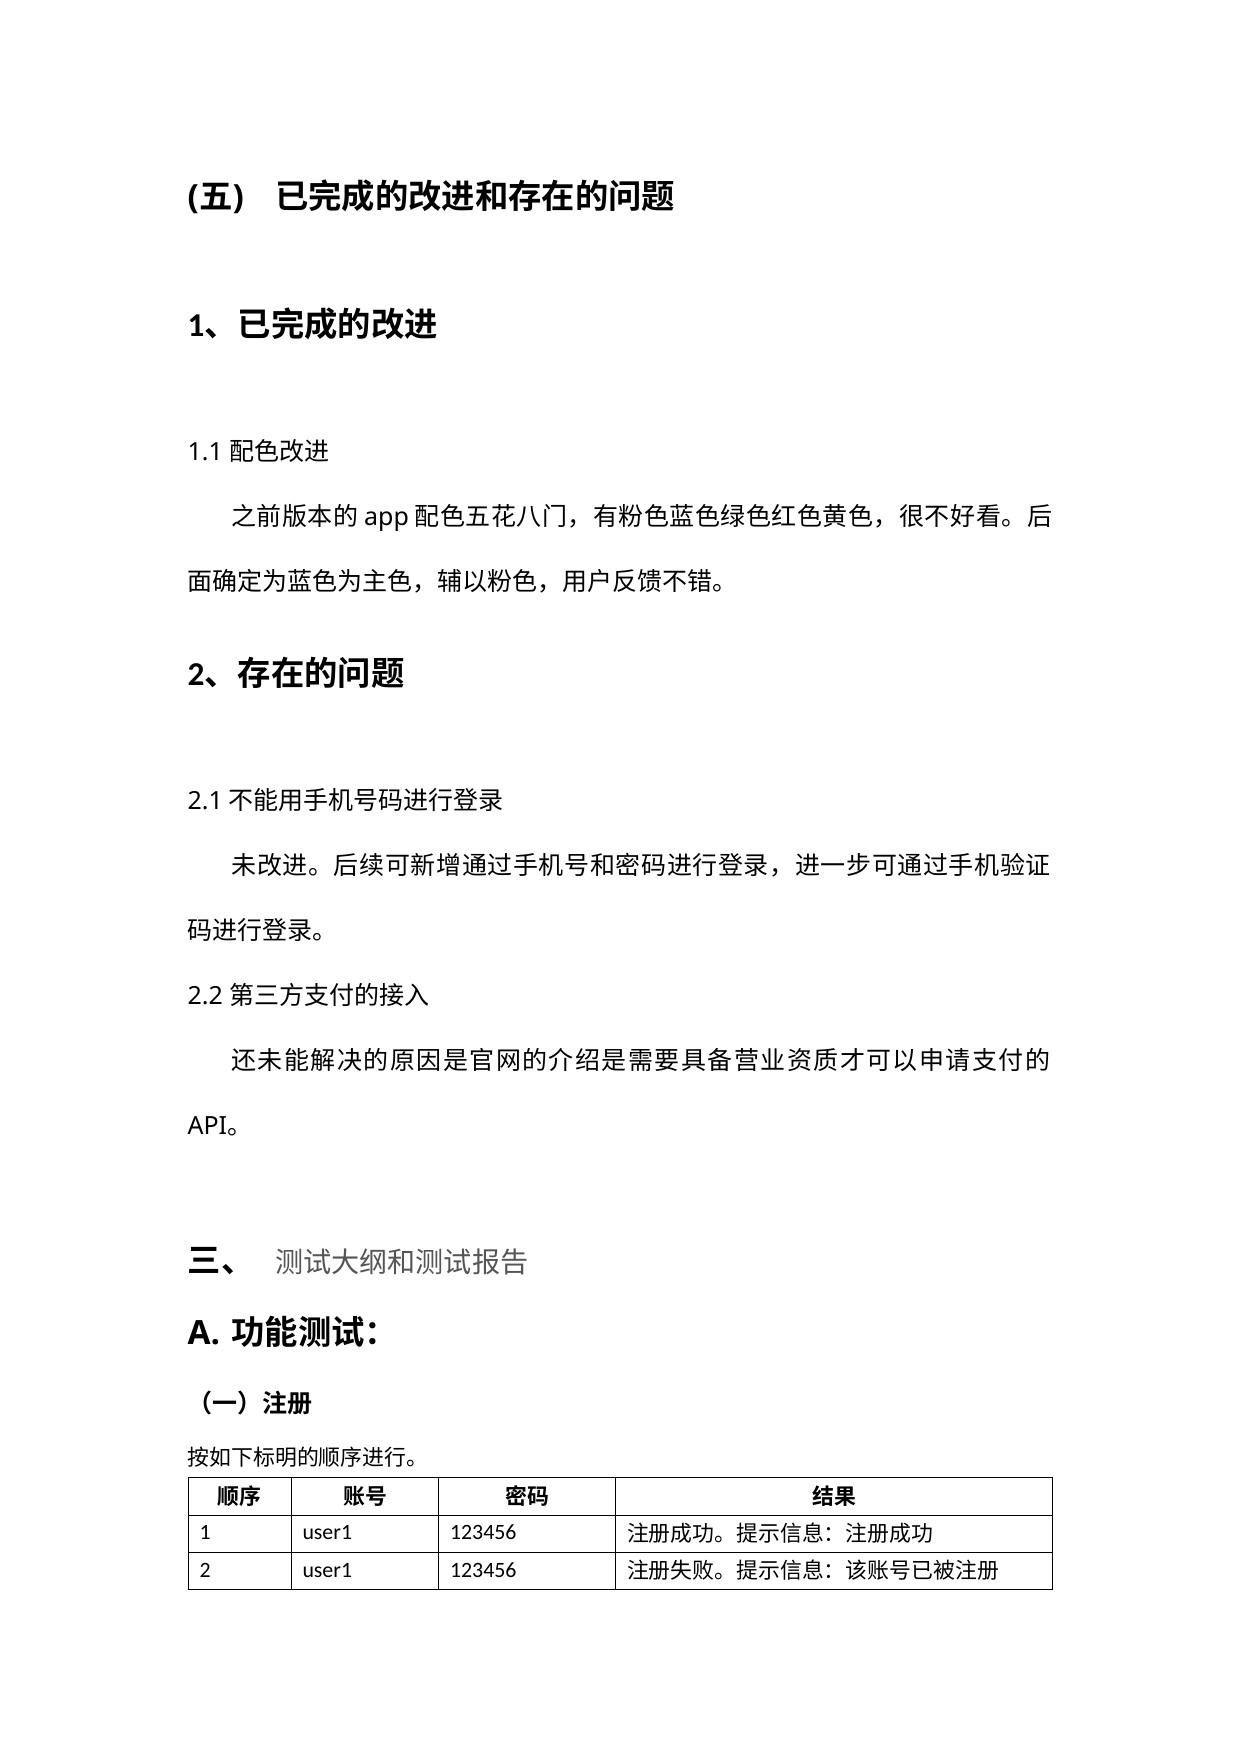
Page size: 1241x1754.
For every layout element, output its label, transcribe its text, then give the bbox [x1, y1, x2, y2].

table_header 密码 [439, 1478, 615, 1514]
table_cell 2 [189, 1553, 291, 1589]
table_header 结果 [616, 1478, 1052, 1514]
table_cell 1 [189, 1516, 291, 1552]
text 按如下标明的顺序进行。 [187, 1440, 1053, 1472]
table_cell 注册成功。提示信息：注册成功 [616, 1516, 1052, 1552]
subtitle 1、已完成的改进 [187, 289, 1053, 354]
table_header 账号 [292, 1478, 438, 1514]
list 功能测试： [187, 1297, 1053, 1362]
table_header 顺序 [189, 1478, 291, 1514]
table_cell user1 [292, 1516, 438, 1552]
text 2.1不能用手机号码进行登录 [187, 766, 1053, 831]
list 测试大纲和测试报告 [187, 1225, 1053, 1290]
table_cell 注册失败。提示信息：该账号已被注册 [616, 1553, 1052, 1589]
table_cell 123456 [439, 1553, 615, 1589]
table_cell user1 [292, 1553, 438, 1589]
text 未改进。后续可新增通过手机号和密码进行登录，进一步可通过手机验证码进行登录。 [187, 831, 1053, 961]
text 还未能解决的原因是官网的介绍是需要具备营业资质才可以申请支付的API。 [187, 1026, 1053, 1156]
subtitle 已完成的改进和存在的问题 [187, 162, 1053, 227]
text 1.1 配色改进 [187, 417, 1053, 482]
table_cell 123456 [439, 1516, 615, 1552]
text 之前版本的app配色五花八门，有粉色蓝色绿色红色黄色，很不好看。后面确定为蓝色为主色，辅以粉色，用户反馈不错。 [187, 482, 1053, 612]
text 2.2 第三方支付的接入 [187, 961, 1053, 1026]
subtitle 2、存在的问题 [187, 639, 1053, 704]
text （一）注册 [187, 1369, 1053, 1434]
